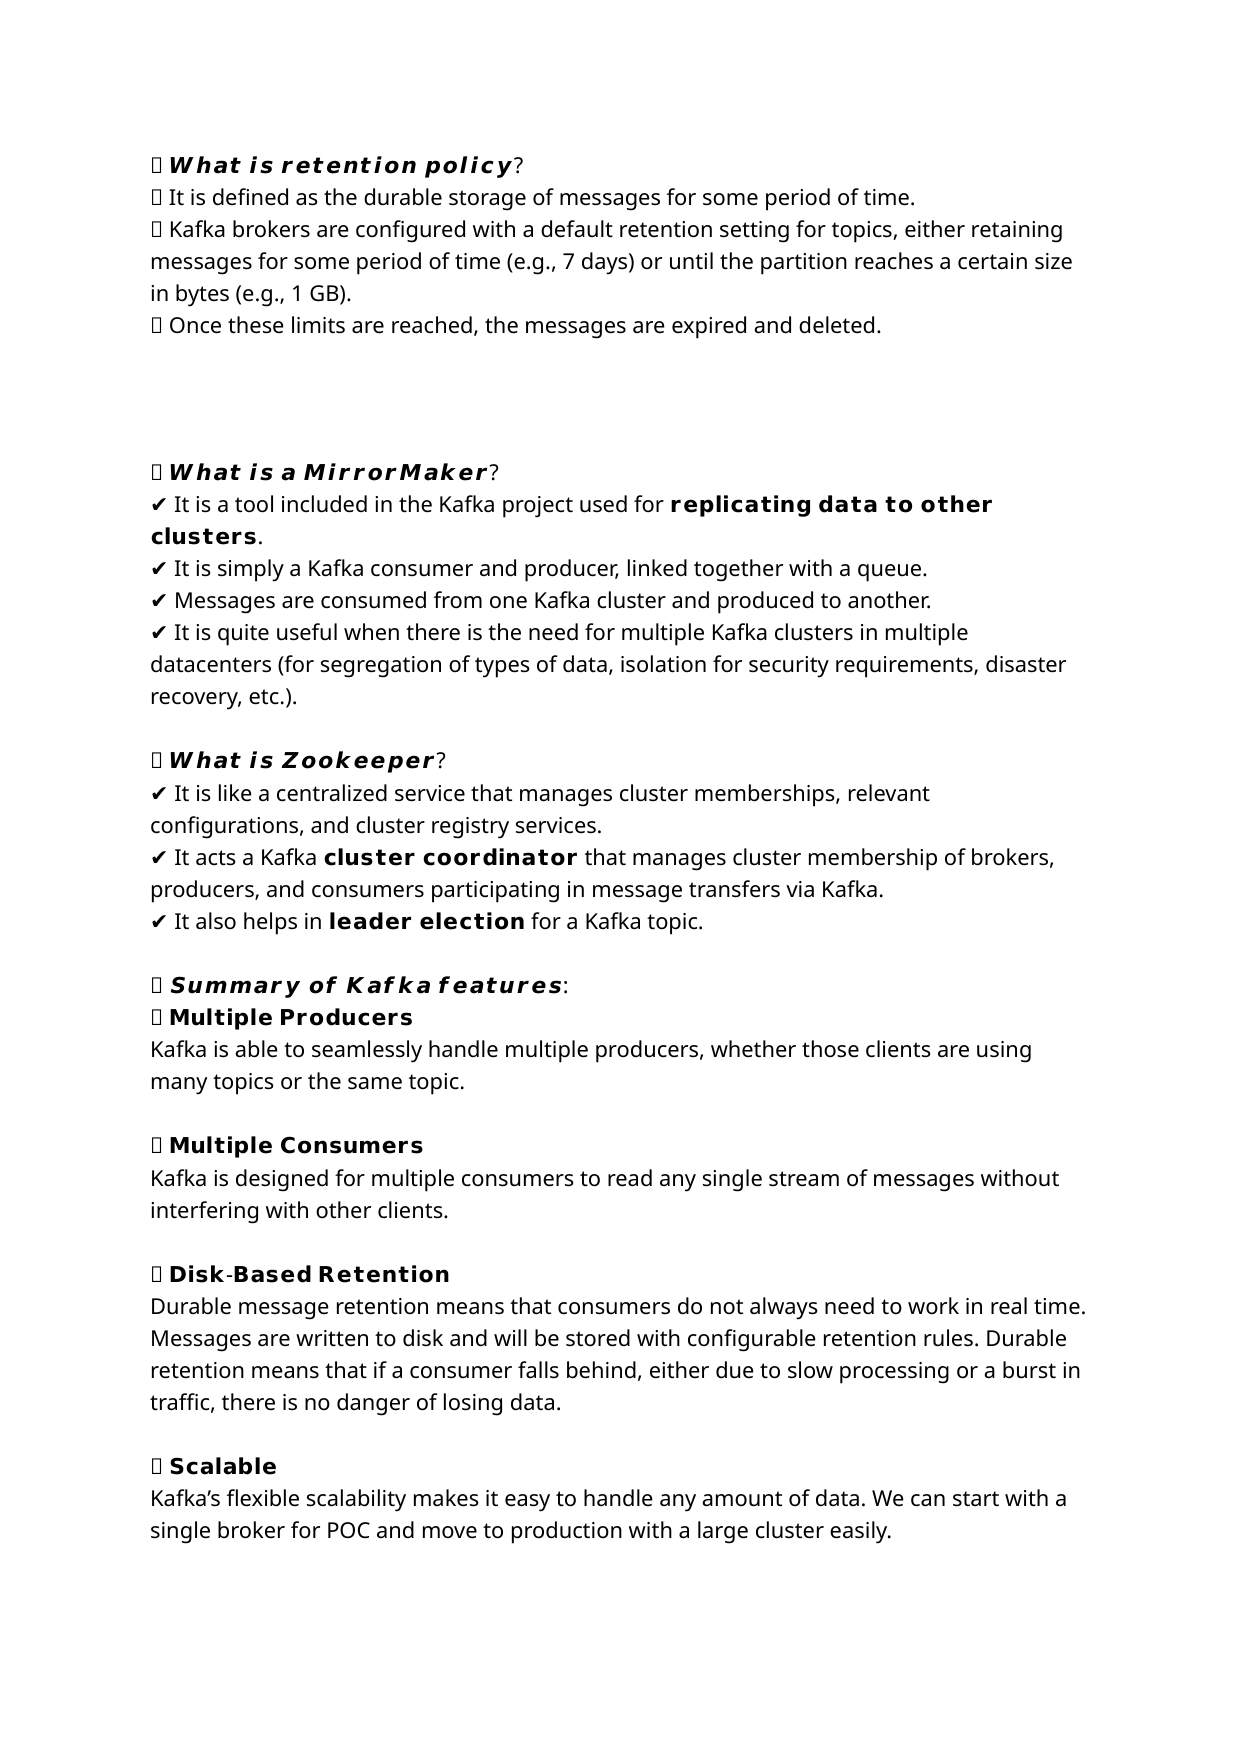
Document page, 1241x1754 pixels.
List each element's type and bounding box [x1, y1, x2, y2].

text [150, 457, 1090, 1577]
text [150, 150, 1090, 340]
